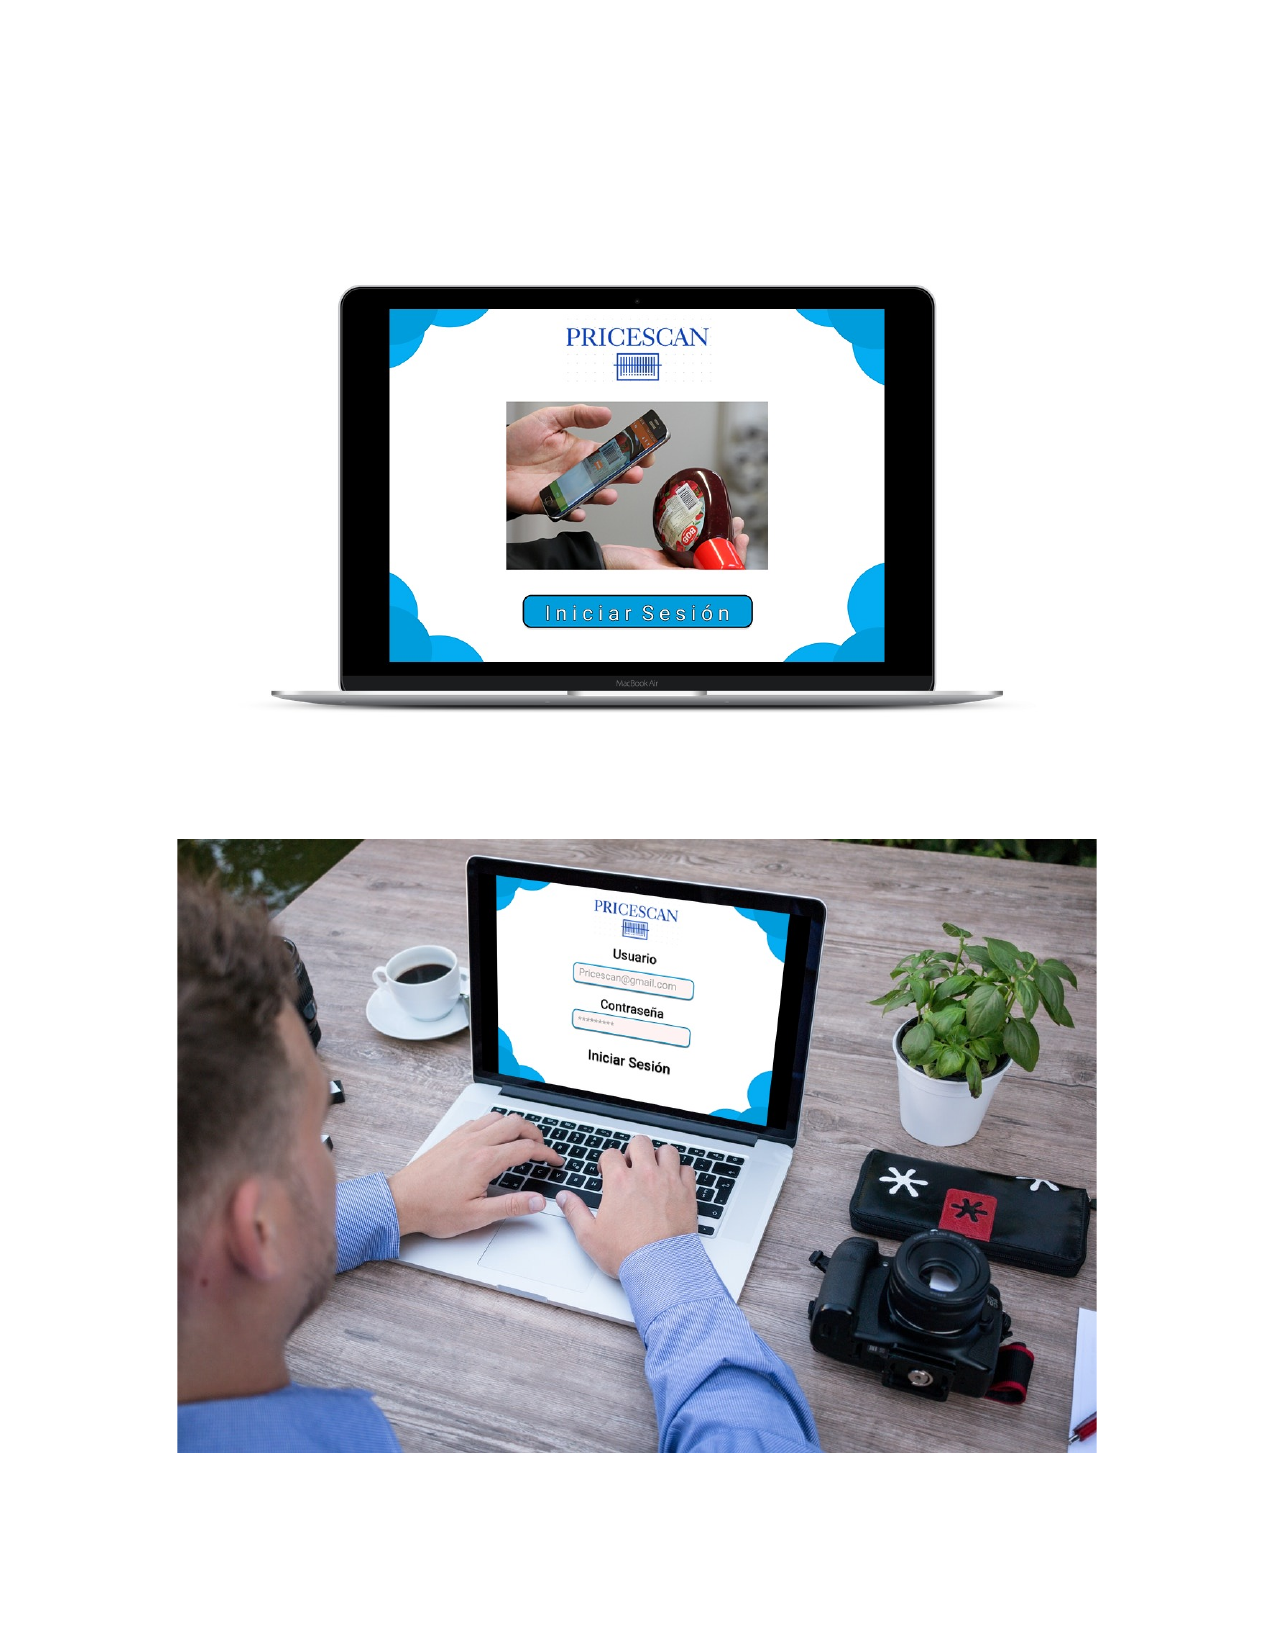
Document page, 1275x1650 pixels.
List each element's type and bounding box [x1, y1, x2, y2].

picture [177, 839, 1097, 1453]
picture [177, 147, 1097, 838]
